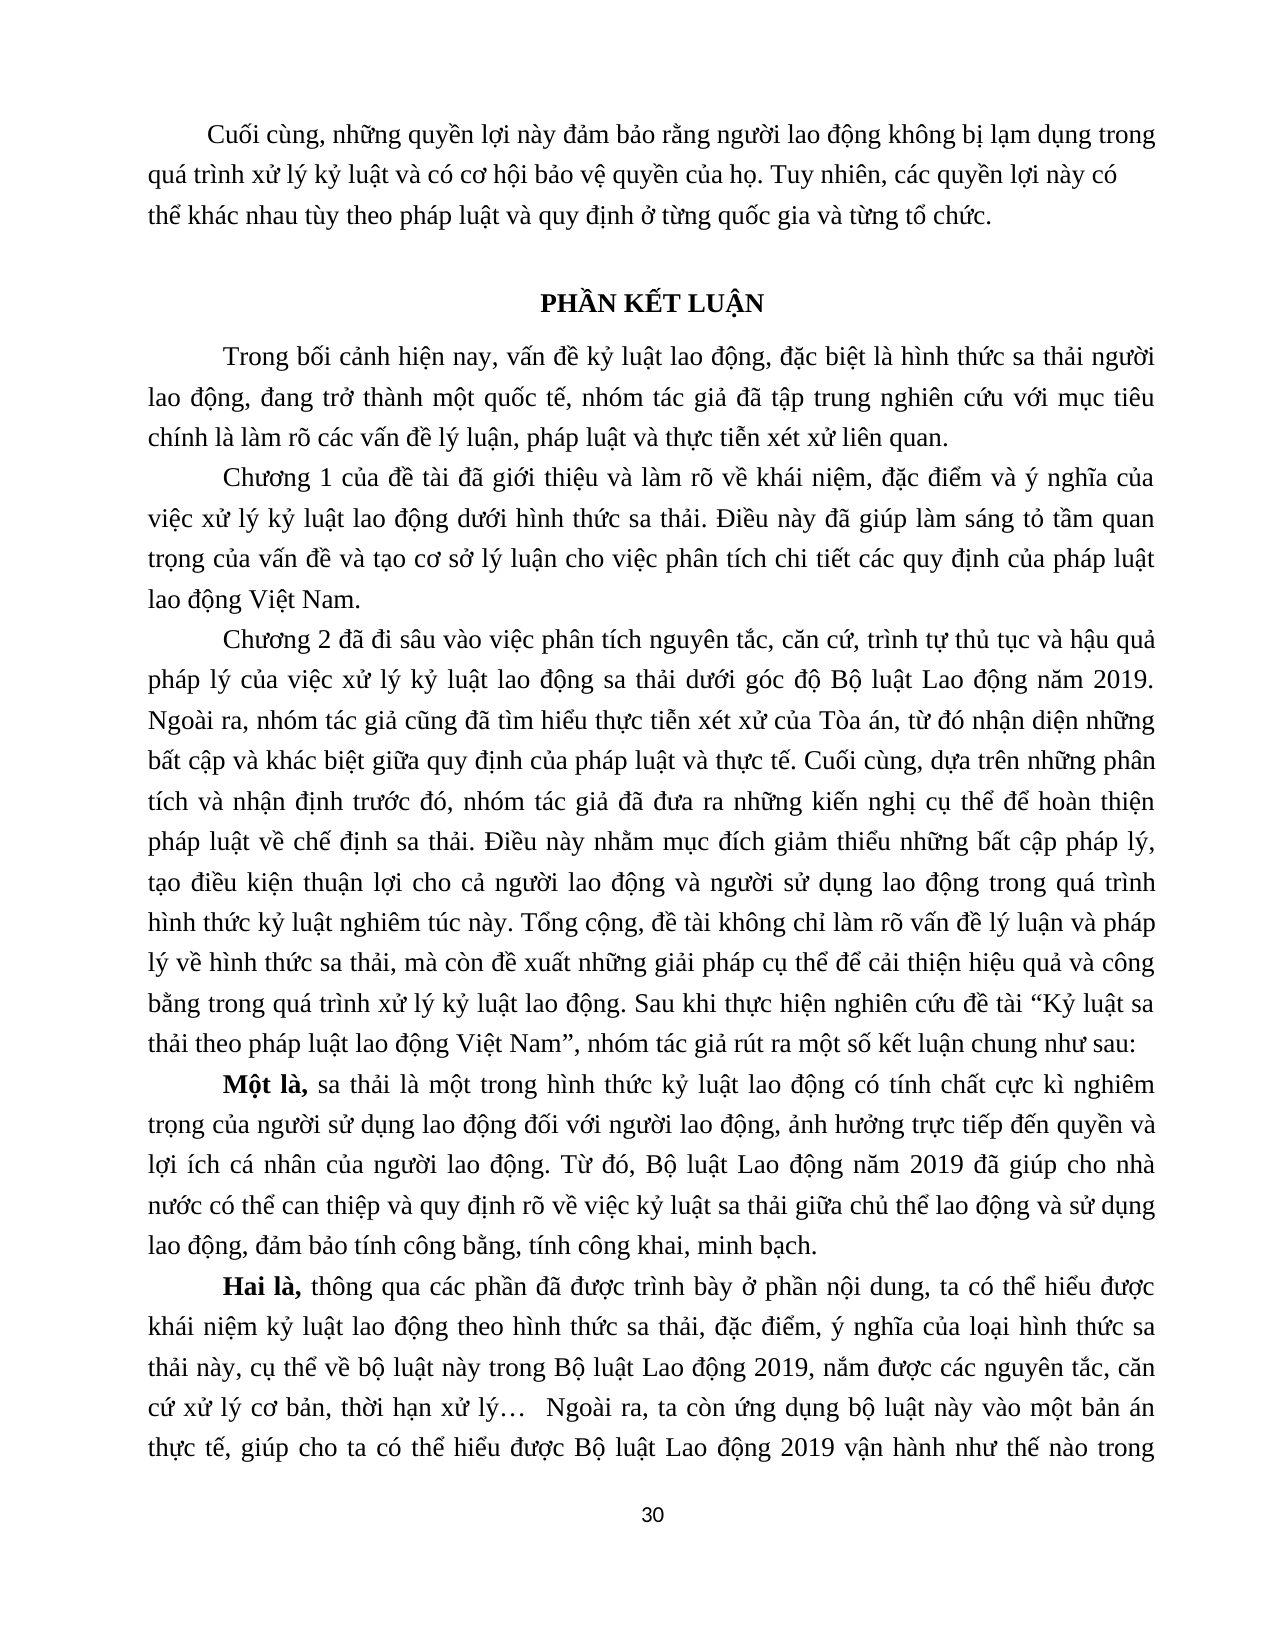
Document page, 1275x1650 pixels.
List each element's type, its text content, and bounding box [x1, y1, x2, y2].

text Chương 2 đã đi sâu vào việc phân tích nguyên tắc, căn cứ, trình tự thủ tục và hậu quả pháp lý của việc xử lý kỷ luật lao động sa thải dưới góc độ Bộ luật Lao động năm 2019. Ngoài ra, nhóm tác giả cũng đã tìm hiểu thực tiễn xét xử của Tòa án, từ đó nhận diện những bất cập và khác biệt giữa quy định của pháp luật và thực tế. Cuối cùng, dựa trên những phân tích và nhận định trước đó, nhóm tác giả đã đưa ra những kiến nghị cụ thể để hoàn thiện pháp luật về chế định sa thải. Điều này nhằm mục đích giảm thiểu những bất cập pháp lý, tạo điều kiện thuận lợi cho cả người lao động và người sử dụng lao động trong quá trình hình thức kỷ luật nghiêm túc này. Tổng cộng, đề tài không chỉ làm rõ vấn đề lý luận và pháp lý về hình thức sa thải, mà còn đề xuất những giải pháp cụ thể để cải thiện hiệu quả và công bằng trong quá trình xử lý kỷ luật lao động. Sau khi thực hiện nghiên cứu đề tài “Kỷ luật sa thải theo pháp luật lao động Việt Nam”, nhóm tác giả rút ra một số kết luận chung như sau: [148, 623, 1157, 1058]
text Một là, sa thải là một trong hình thức kỷ luật lao động có tính chất cực kì nghiêm trọng của người sử dụng lao động đối với người lao động, ảnh hưởng trực tiếp đến quyền và lợi ích cá nhân của người lao động. Từ đó, Bộ luật Lao động năm 2019 đã giúp cho nhà nước có thể can thiệp và quy định rõ về việc kỷ luật sa thải giữa chủ thể lao động và sử dụng lao động, đảm bảo tính công bằng, tính công khai, minh bạch. [148, 1068, 1157, 1261]
text Trong bối cảnh hiện nay, vấn đề kỷ luật lao động, đặc biệt là hình thức sa thải người lao động, đang trở thành một quốc tế, nhóm tác giả đã tập trung nghiên cứu với mục tiêu chính là làm rõ các vấn đề lý luận, pháp luật và thực tiễn xét xử liên quan. [148, 340, 1157, 452]
text Cuối cùng, những quyền lợi này đảm bảo rằng người lao động không bị lạm dụng trong quá trình xử lý kỷ luật và có cơ hội bảo vệ quyền của họ. Tuy nhiên, các quyền lợi này có thể khác nhau tùy theo pháp luật và quy định ở từng quốc gia và từng tổ chức. [148, 118, 1157, 266]
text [148, 1270, 1157, 1463]
text Chương 1 của đề tài đã giới thiệu và làm rõ về khái niệm, đặc điểm và ý nghĩa của việc xử lý kỷ luật lao động dưới hình thức sa thải. Điều này đã giúp làm sáng tỏ tầm quan trọng của vấn đề và tạo cơ sở lý luận cho việc phân tích chi tiết các quy định của pháp luật lao động Việt Nam. [148, 461, 1157, 614]
subtitle PHẦN KẾT LUẬN [148, 287, 1157, 318]
